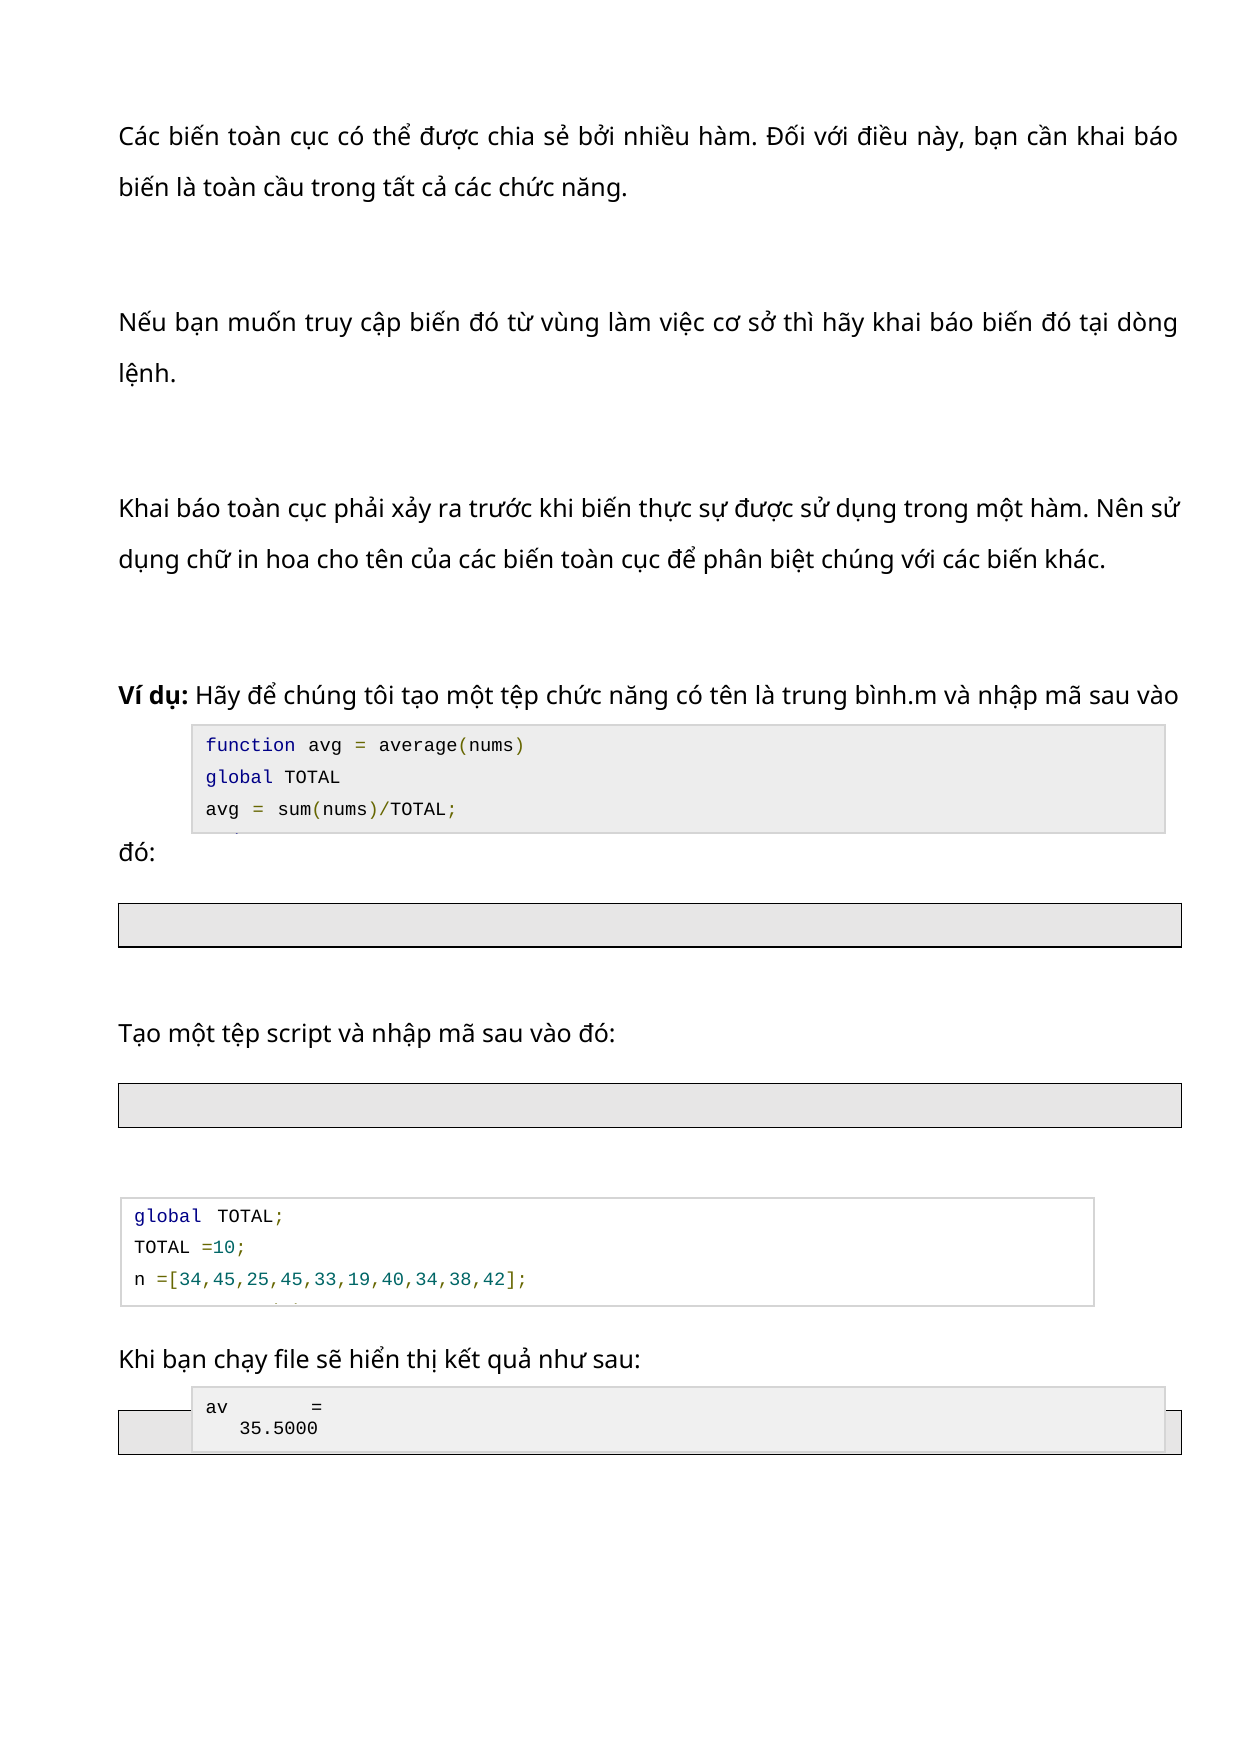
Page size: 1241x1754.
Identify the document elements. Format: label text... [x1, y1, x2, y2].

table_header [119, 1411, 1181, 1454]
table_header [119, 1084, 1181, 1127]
text Tạo một tệp script và nhập mã sau vào đó: [118, 1015, 1181, 1049]
text Khai báo toàn cục phải xảy ra trước khi biến thực sự được sử dụng trong một hàm. Nên sử dụng chữ in hoa cho tên của các biến toàn cục để phân biệt chúng với các biến khác. [118, 491, 1181, 576]
text Khi bạn chạy file sẽ hiển thị kết quả như sau: [118, 1342, 1181, 1376]
text Nếu bạn muốn truy cập biến đó từ vùng làm việc cơ sở thì hãy khai báo biến đó tại dòng lệnh. [118, 304, 1181, 390]
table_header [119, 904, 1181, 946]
text Ví dụ: Hãy để chúng tôi tạo một tệp chức năng có tên là trung bình.m và nhập mã sau vào đó: [118, 677, 1181, 869]
text Các biến toàn cục có thể được chia sẻ bởi nhiều hàm. Đối với điều này, bạn cần khai báo biến là toàn cầu trong tất cả các chức năng. [118, 118, 1181, 203]
